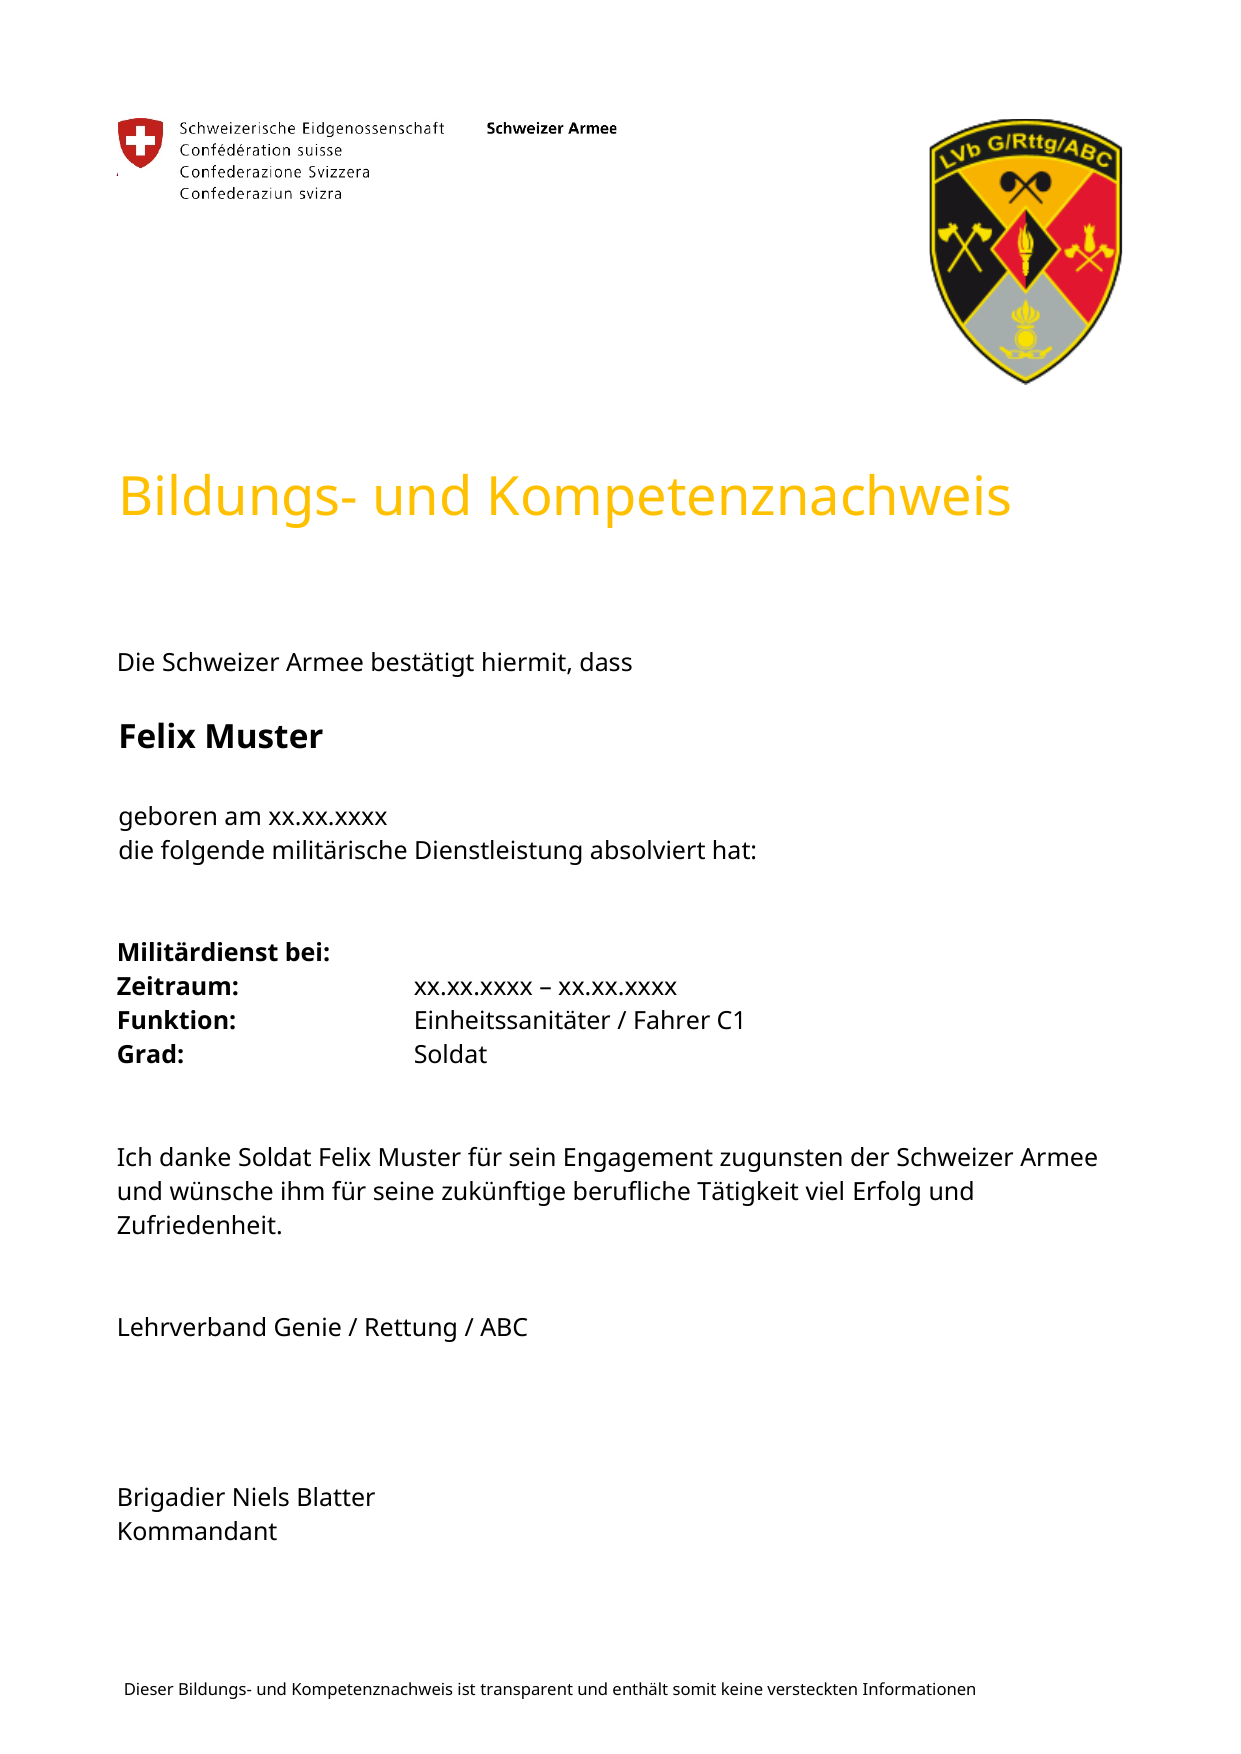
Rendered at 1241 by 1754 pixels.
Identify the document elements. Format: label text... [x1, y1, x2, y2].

text Ich danke Soldat Felix Muster für sein Engagement zugunsten der Schweizer Armee und wünsche ihm für seine zukünftige berufliche Tätigkeit viel Erfolg und Zufriedenheit. [117, 1105, 1122, 1241]
text die folgende militärische Dienstleistung absolviert hat: [118, 833, 1122, 867]
text geboren am xx.xx.xxxx [118, 799, 1122, 833]
picture [929, 119, 1123, 385]
text Grad: Soldat [117, 1037, 1122, 1071]
text Bildungs- und Kompetenznachweis [118, 457, 1122, 531]
text Funktion: Einheitssanitäter / Fahrer C1 [117, 1003, 1122, 1037]
picture [118, 118, 617, 199]
text Zeitraum: xx.xx.xxxx – xx.xx.xxxx [117, 969, 1122, 1003]
text Felix Muster [118, 712, 1122, 758]
text / [617, 118, 1122, 192]
text Die Schweizer Armee bestätigt hiermit, dass [117, 644, 1122, 678]
text Militärdienst bei: [117, 935, 1122, 969]
text Kommandant [117, 1514, 1122, 1548]
text Lehrverband Genie / Rettung / ABC [117, 1309, 1122, 1344]
text Brigadier Niels Blatter [117, 1480, 1122, 1514]
